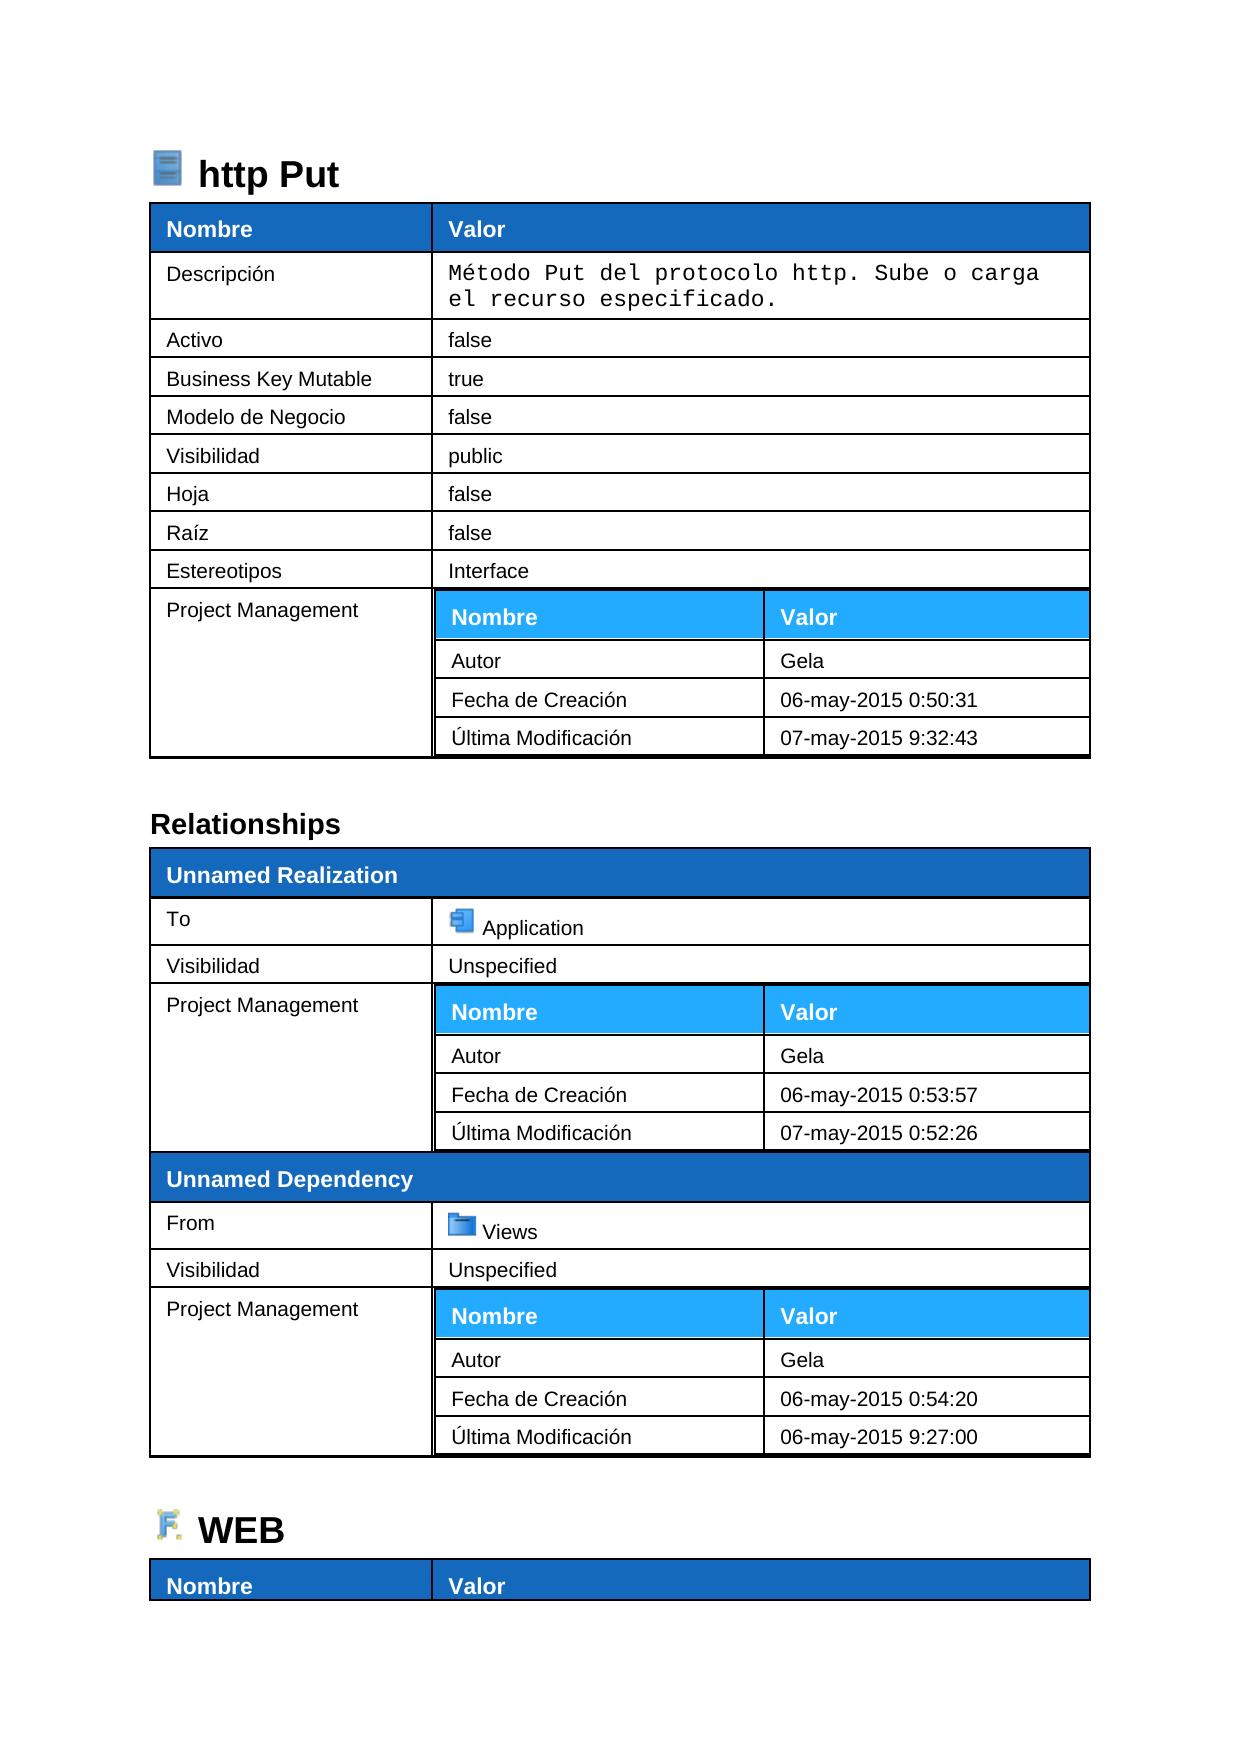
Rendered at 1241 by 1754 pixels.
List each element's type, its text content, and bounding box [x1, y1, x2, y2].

table_header Unnamed Realization [151, 849, 1089, 896]
table_cell [765, 1340, 1089, 1376]
table_cell [436, 1378, 763, 1415]
table_cell [765, 718, 1089, 754]
table_header Valor [433, 204, 1089, 251]
table_cell Views [433, 1203, 1089, 1248]
table_header Nombre [151, 1560, 431, 1599]
table_header Nombre [151, 204, 431, 251]
table_cell Unspecified [433, 946, 1089, 982]
table_cell Visibilidad [151, 946, 431, 982]
table_header Valor [433, 1560, 1089, 1599]
table_cell [765, 641, 1089, 677]
table_cell Project Management [151, 1288, 431, 1455]
table_cell [436, 1113, 763, 1149]
table_cell Activo [151, 320, 431, 356]
table_cell [765, 1036, 1089, 1072]
picture [150, 150, 188, 188]
table_cell Unnamed Dependency [151, 1153, 1089, 1201]
table_cell [436, 1340, 763, 1376]
table_cell Descripción [151, 253, 431, 317]
picture [448, 1211, 477, 1239]
table_cell false [433, 474, 1089, 510]
table_cell true [433, 358, 1089, 394]
table_cell Hoja [151, 474, 431, 510]
table_cell [436, 718, 763, 754]
table_cell [765, 1074, 1089, 1111]
table_cell Interface [433, 551, 1089, 587]
table_cell [436, 1036, 763, 1072]
table_cell public [433, 435, 1089, 472]
table_cell [436, 679, 763, 716]
table_cell [765, 1378, 1089, 1415]
table_cell Project Management [151, 984, 431, 1151]
subtitle WEB [150, 1506, 1090, 1552]
table_cell Application [433, 899, 1089, 943]
table_cell false [433, 320, 1089, 356]
table_cell Project Management [151, 589, 431, 756]
table_cell [436, 1417, 763, 1453]
table_cell [765, 679, 1089, 716]
table_cell Unspecified [433, 1250, 1089, 1286]
table_cell Business Key Mutable [151, 358, 431, 394]
table_cell Raíz [151, 512, 431, 549]
table_cell [765, 1113, 1089, 1149]
table_cell false [433, 397, 1089, 433]
table_cell To [151, 899, 431, 943]
table_cell Modelo de Negocio [151, 397, 431, 433]
table_cell Método Put del protocolo http. Sube o carga el recurso especificado. [433, 253, 1089, 317]
picture [150, 1506, 188, 1544]
table_cell Estereotipos [151, 551, 431, 587]
table_cell Visibilidad [151, 1250, 431, 1286]
table_cell [436, 1074, 763, 1111]
table_cell Visibilidad [151, 435, 431, 472]
picture [448, 906, 477, 935]
subtitle http Put [150, 150, 1090, 195]
table_cell [436, 641, 763, 677]
table_cell false [433, 512, 1089, 549]
table_cell [765, 1417, 1089, 1453]
table_cell From [151, 1203, 431, 1248]
subtitle Relationships [150, 807, 1090, 841]
